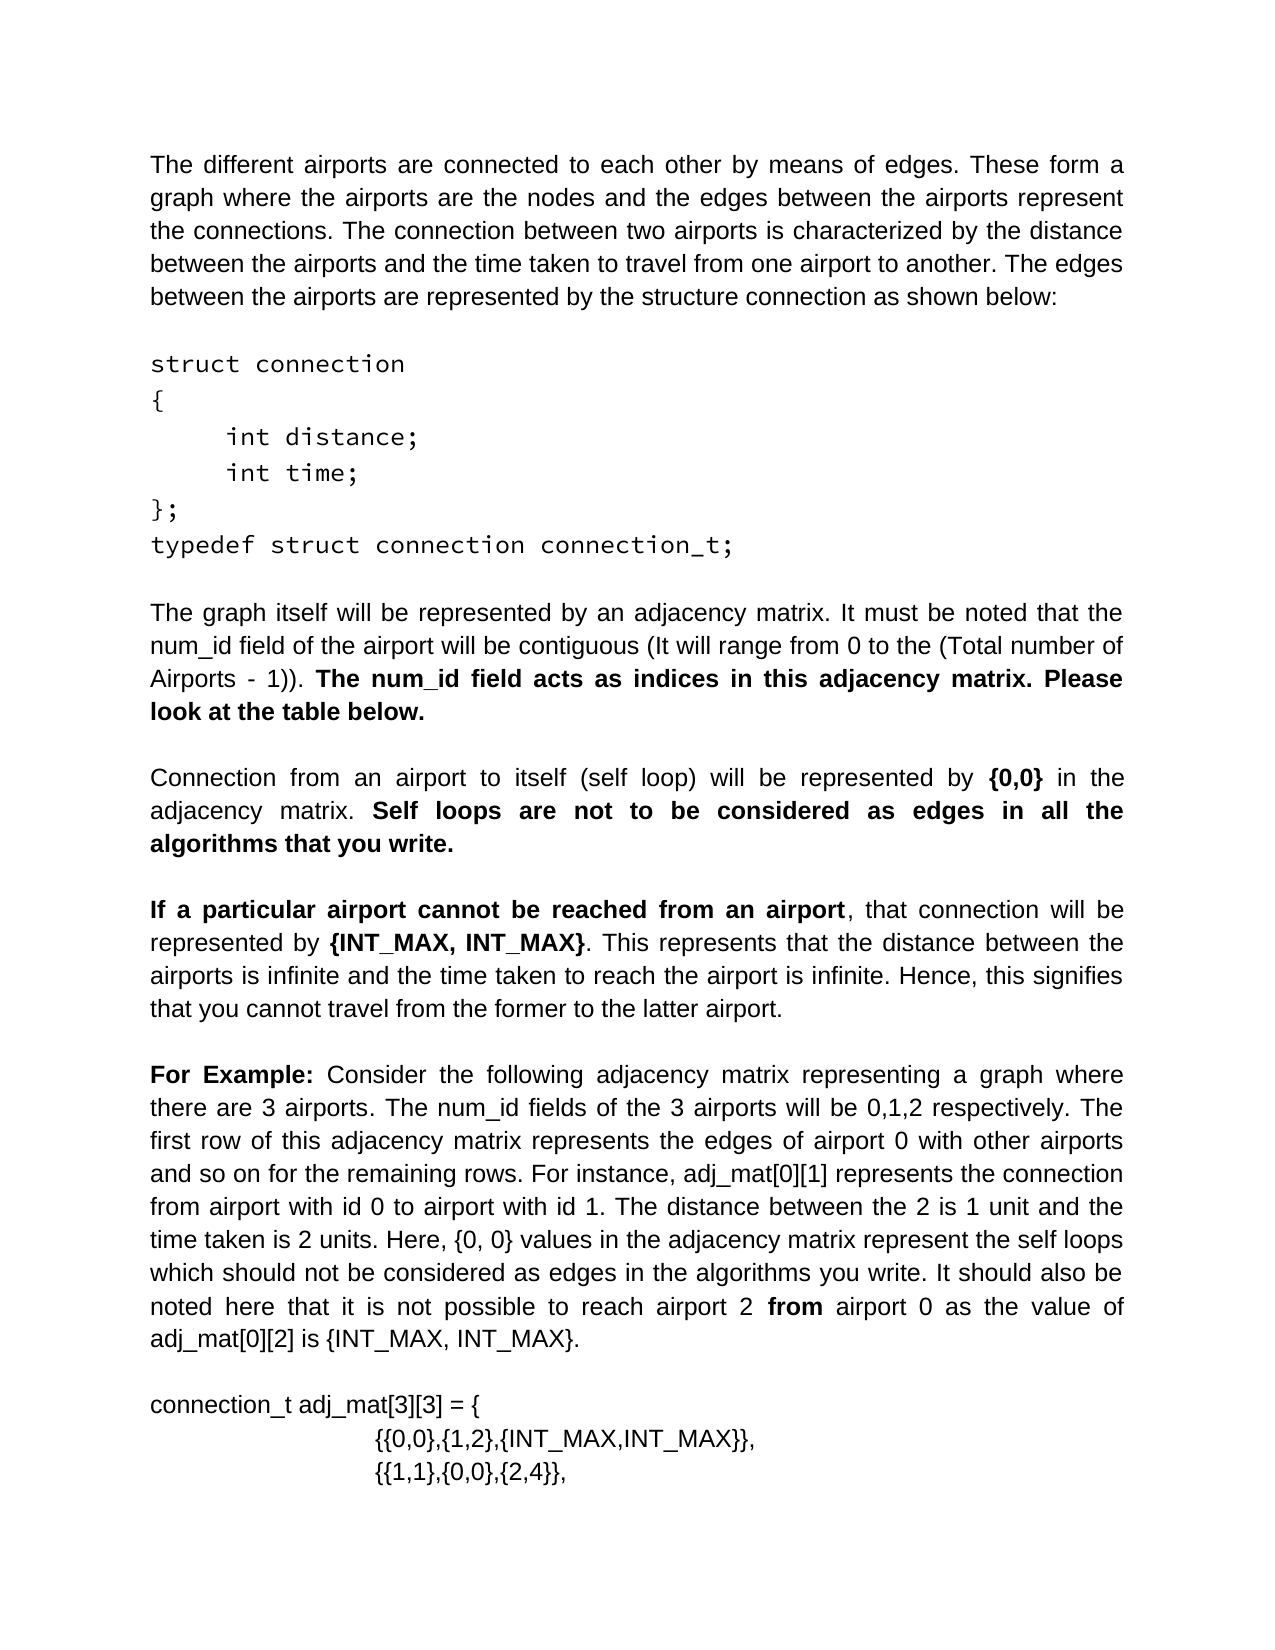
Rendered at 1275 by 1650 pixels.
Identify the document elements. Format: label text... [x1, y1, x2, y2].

text The different airports are connected to each other by means of edges. These form a graph where the airports are the nodes and the edges between the airports represent the connections. The connection between two airports is characterized by the distance between the airports and the time taken to travel from one airport to another. The edges between the airports are represented by the structure connection as shown below: [150, 150, 1125, 311]
text typedef struct connection connection_t; [150, 529, 1125, 560]
text int time; [150, 457, 1125, 488]
text If a particular airport cannot be reached from an airport, that connection will be represented by {INT_MAX, INT_MAX}. This represents that the distance between the airports is infinite and the time taken to reach the airport is infinite. Hence, this signifies that you cannot travel from the former to the latter airport. [150, 895, 1125, 1023]
text }; [150, 493, 1125, 524]
text { [150, 384, 1125, 416]
text {{0,0},{1,2},{INT_MAX,INT_MAX}}, [300, 1423, 1125, 1452]
text connection_t adj_mat[3][3] = { [150, 1391, 1125, 1419]
text {{1,1},{0,0},{2,4}}, [375, 1457, 1125, 1485]
text struct connection [150, 348, 1125, 379]
text Connection from an airport to itself (self loop) will be represented by {0,0} in the adjacency matrix. Self loops are not to be considered as edges in all the algorithms that you write. [150, 763, 1125, 858]
text The graph itself will be represented by an adjacency matrix. It must be noted that the num_id field of the airport will be contiguous (It will range from 0 to the (Total number of Airports - 1)). The num_id field acts as indices in this adjacency matrix. Please look at the table below. [150, 598, 1125, 726]
text For Example: Consider the following adjacency matrix representing a graph where there are 3 airports. The num_id fields of the 3 airports will be 0,1,2 respectively. The first row of this adjacency matrix represents the edges of airport 0 with other airports and so on for the remaining rows. For instance, adj_mat[0][1] represents the connection from airport with id 0 to airport with id 1. The distance between the 2 is 1 unit and the time taken is 2 units. Here, {0, 0} values in the adjacency matrix represent the self loops which should not be considered as edges in the algorithms you write. It should also be noted here that it is not possible to reach airport 2 from airport 0 as the value of adj_mat[0][2] is {INT_MAX, INT_MAX}. [150, 1060, 1125, 1353]
text int distance; [150, 420, 1125, 452]
